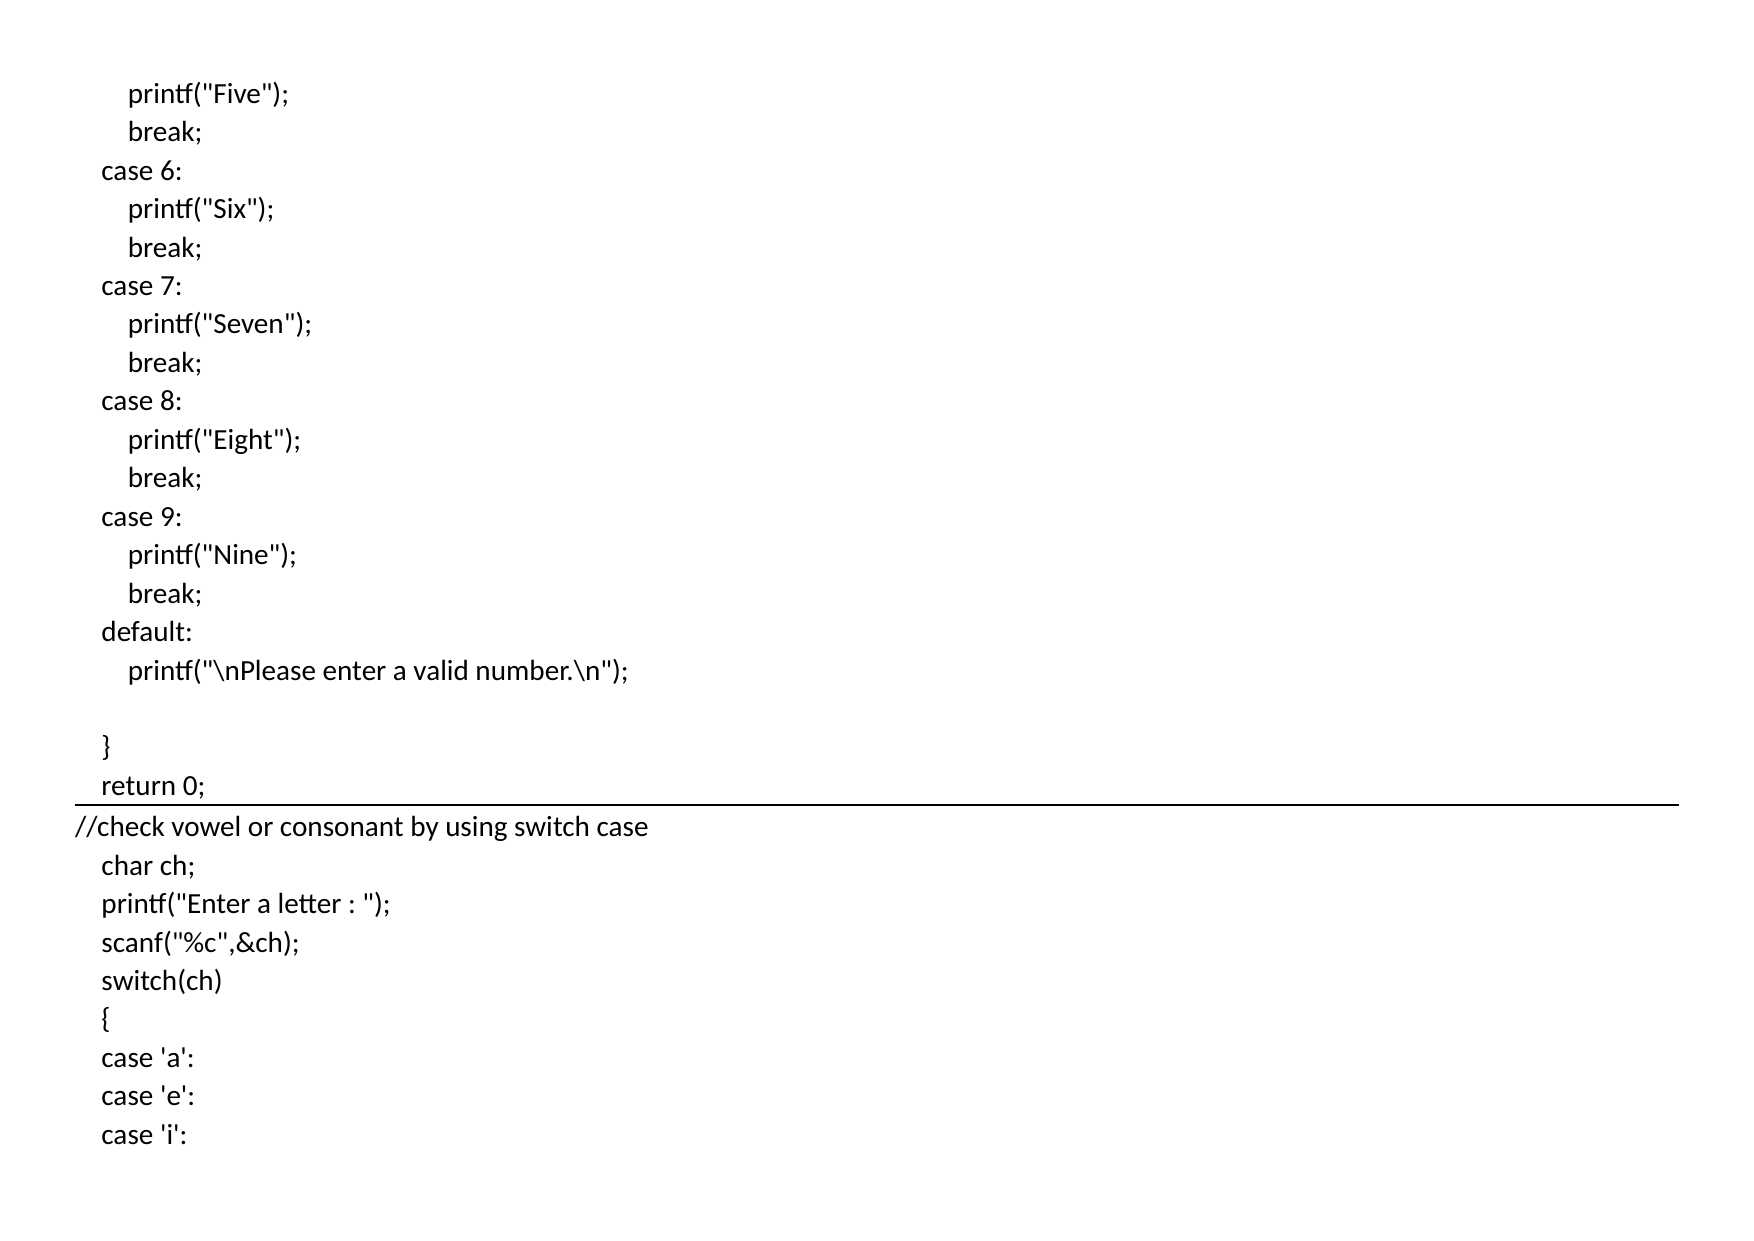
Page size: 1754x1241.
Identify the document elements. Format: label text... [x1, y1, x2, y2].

text printf("Nine"); [75, 536, 1679, 572]
text case 6: [75, 152, 1679, 187]
text printf("Eight"); [75, 421, 1679, 457]
text } [75, 728, 1679, 764]
text //check vowel or consonant by using switch case [75, 808, 1679, 844]
text break; [75, 459, 1679, 495]
text printf("\nPlease enter a valid number.\n"); [75, 652, 1679, 687]
text switch(ch) [75, 962, 1679, 998]
text { [75, 1001, 1679, 1036]
text break; [75, 575, 1679, 610]
text break; [75, 344, 1679, 380]
text case 9: [75, 498, 1679, 533]
text scanf("%c",&ch); [75, 924, 1679, 959]
text case 'e': [75, 1077, 1679, 1113]
text printf("Seven"); [75, 306, 1679, 341]
text case 7: [75, 267, 1679, 303]
text return 0; [75, 767, 1679, 804]
text char ch; [75, 847, 1679, 882]
text case 8: [75, 382, 1679, 418]
text printf("Five"); [75, 75, 1679, 111]
text break; [75, 113, 1679, 149]
text case 'a': [75, 1039, 1679, 1075]
text break; [75, 229, 1679, 264]
text printf("Six"); [75, 190, 1679, 226]
text case 'i': [75, 1116, 1679, 1152]
text default: [75, 613, 1679, 649]
text printf("Enter a letter : "); [75, 885, 1679, 921]
